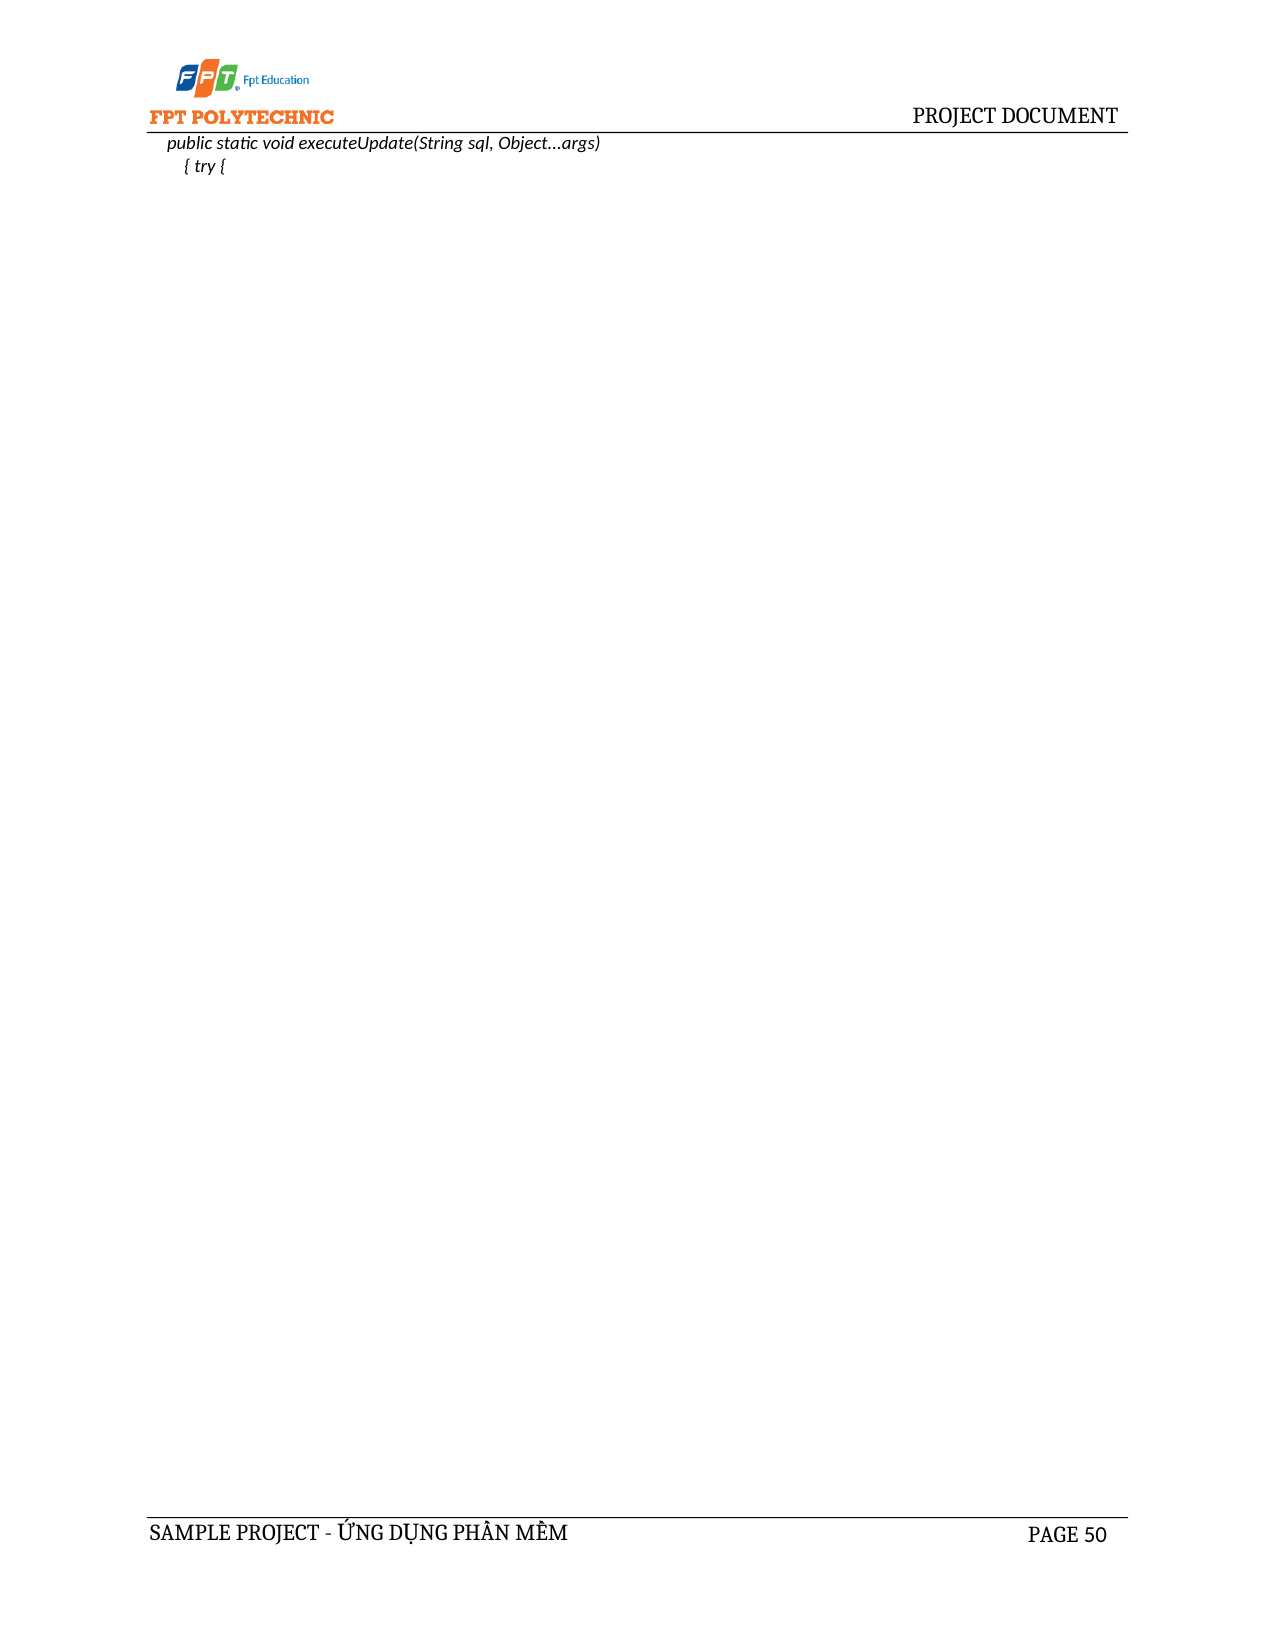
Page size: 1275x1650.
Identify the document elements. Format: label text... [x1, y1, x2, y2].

picture [150, 59, 334, 124]
text public static void executeUpdate(String sql, Object...args) { try { [167, 131, 611, 177]
